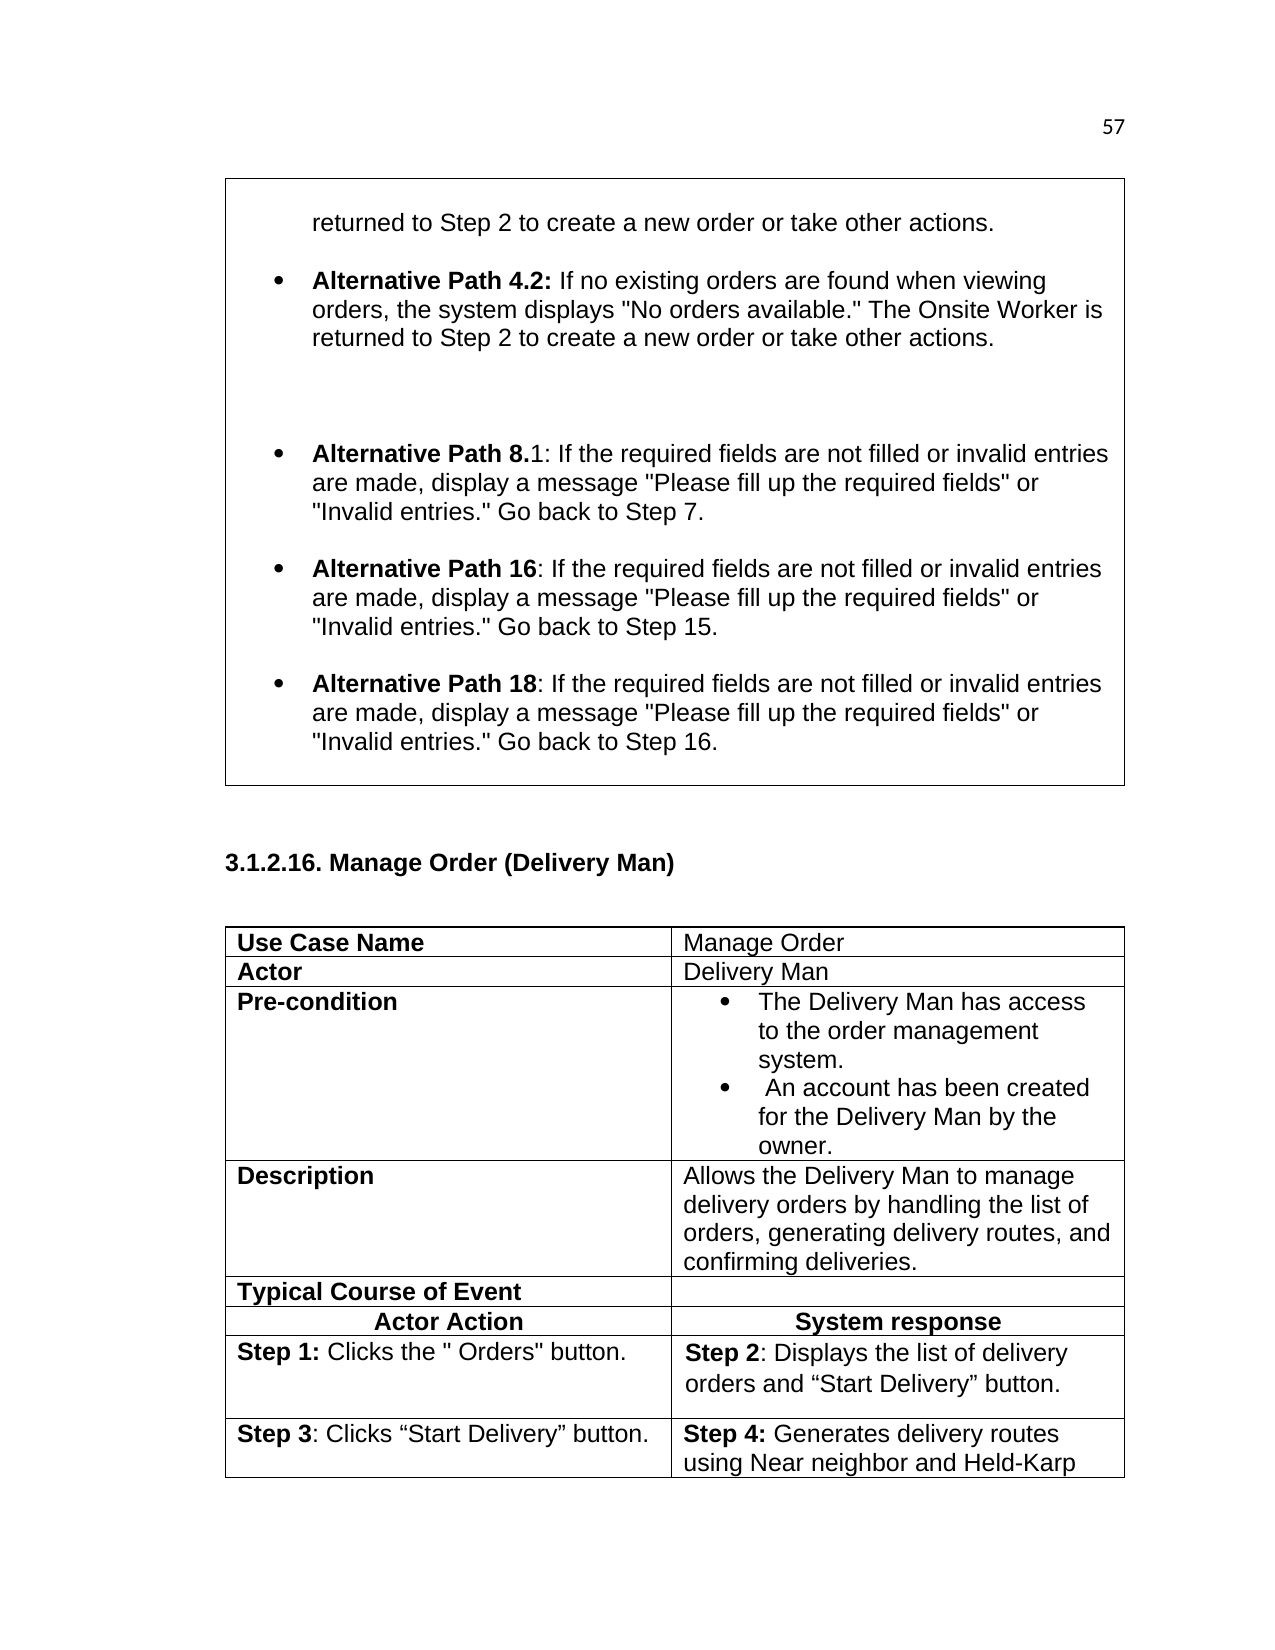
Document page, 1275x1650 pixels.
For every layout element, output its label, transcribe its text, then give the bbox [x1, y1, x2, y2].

table_cell Allows the Delivery Man to manage delivery orders by handling the list of orders, generating delivery routes, and confirming deliveries. [672, 1161, 1124, 1276]
table_cell Delivery Man [672, 957, 1124, 986]
table_cell Description [226, 1161, 671, 1276]
table_cell Pre-condition [226, 987, 671, 1160]
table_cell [226, 179, 1124, 785]
table_cell System response [672, 1307, 1124, 1335]
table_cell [226, 1419, 671, 1477]
table_header Manage Order [672, 928, 1124, 956]
table_cell [672, 1336, 1124, 1418]
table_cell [672, 1419, 1124, 1477]
table_header Use Case Name [226, 928, 671, 956]
table_cell [672, 1277, 1124, 1306]
table_cell Typical Course of Event [226, 1277, 671, 1306]
table_cell The Delivery Man has access to the order management system. An account has been created for the Delivery Man by the owner. [672, 987, 1124, 1160]
table_cell Actor [226, 957, 671, 986]
table_cell Actor Action [226, 1307, 671, 1335]
subtitle 3.1.2.16. Manage Order (Delivery Man) [225, 848, 1125, 876]
table_cell Step 1: Clicks the " Orders" button. [226, 1336, 671, 1418]
